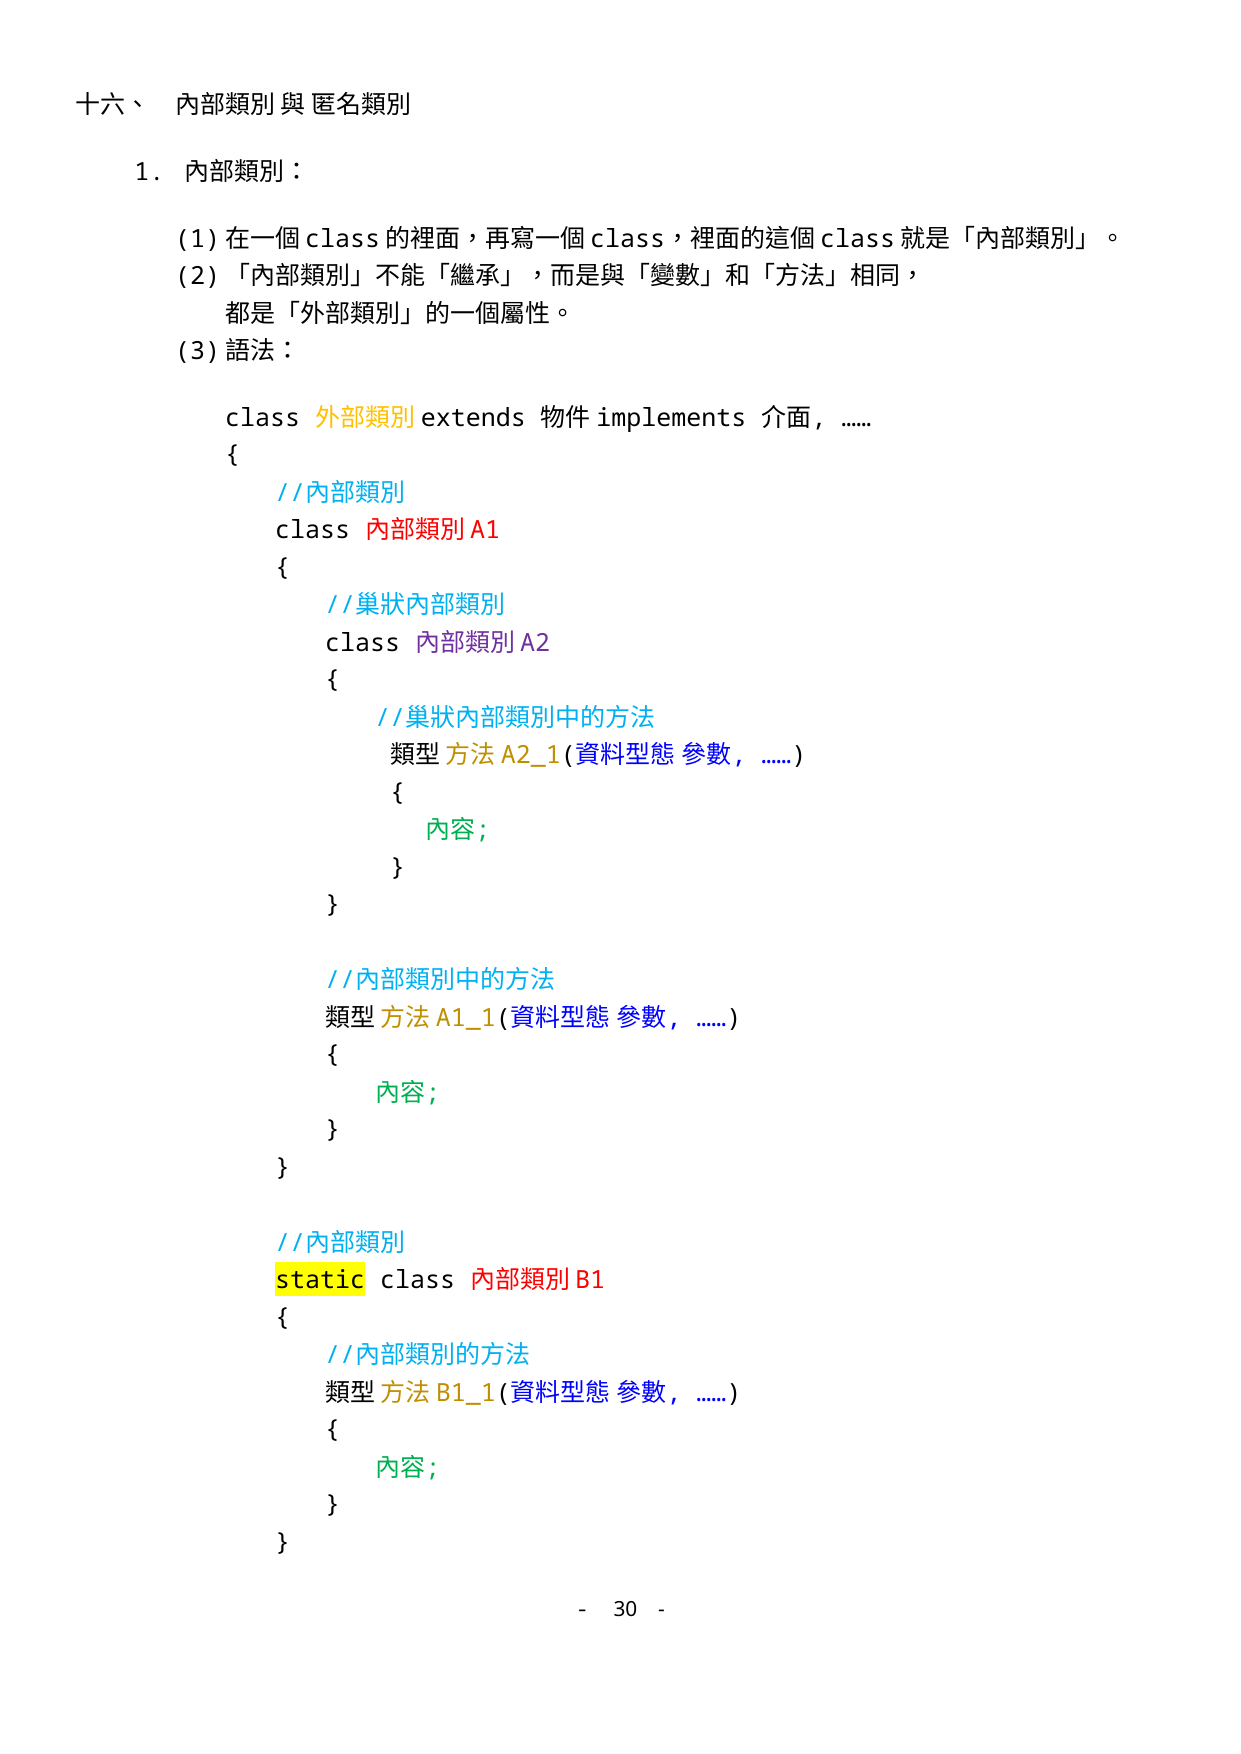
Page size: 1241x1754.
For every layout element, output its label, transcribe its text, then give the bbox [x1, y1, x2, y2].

list 內容; [275, 1447, 1165, 1484]
list } [390, 847, 1165, 884]
list //內部類別中的方法 [325, 959, 1165, 997]
list //內部類別的方法 [225, 1334, 1165, 1372]
list { [225, 434, 1165, 472]
list class 內部類別A1 [225, 509, 1165, 547]
list } [225, 1147, 1165, 1184]
subtitle 內部類別 與 匿名類別 [75, 84, 1165, 122]
subtitle 內部類別： [134, 151, 1165, 188]
list 類型 方法B1_1(資料型態 參數, ……) [225, 1372, 1165, 1409]
list //內部類別 [225, 472, 1165, 509]
list { [225, 547, 1165, 584]
list 類型 方法A2_1(資料型態 參數, ……) [390, 734, 1165, 772]
list //巢狀內部類別 [225, 584, 1165, 622]
list { [325, 1034, 1165, 1072]
list { [275, 1409, 1165, 1447]
list { [390, 772, 1165, 809]
list //巢狀內部類別中的方法 [325, 697, 1165, 734]
list 「內部類別」不能「繼承」，而是與「變數」和「方法」相同， 都是「外部類別」的一個屬性。 [175, 255, 1165, 330]
list } [275, 1484, 1165, 1522]
list } [325, 1109, 1165, 1147]
list { [275, 659, 1165, 697]
list } [225, 1522, 1165, 1559]
list class 外部類別 extends 物件 implements 介面, …… [225, 397, 1165, 434]
list } [275, 884, 1165, 922]
list 內容; [325, 1072, 1165, 1109]
list //內部類別 [225, 1222, 1165, 1259]
list 語法： [175, 330, 1165, 368]
list class 內部類別A2 [275, 622, 1165, 659]
list 內容; [390, 809, 1165, 847]
list static class 內部類別B1 [225, 1259, 1165, 1297]
list 類型 方法A1_1(資料型態 參數, ……) [325, 997, 1165, 1034]
list 在一個class的裡面，再寫一個class，裡面的這個class就是「內部類別」。 [175, 218, 1165, 255]
list { [225, 1297, 1165, 1334]
